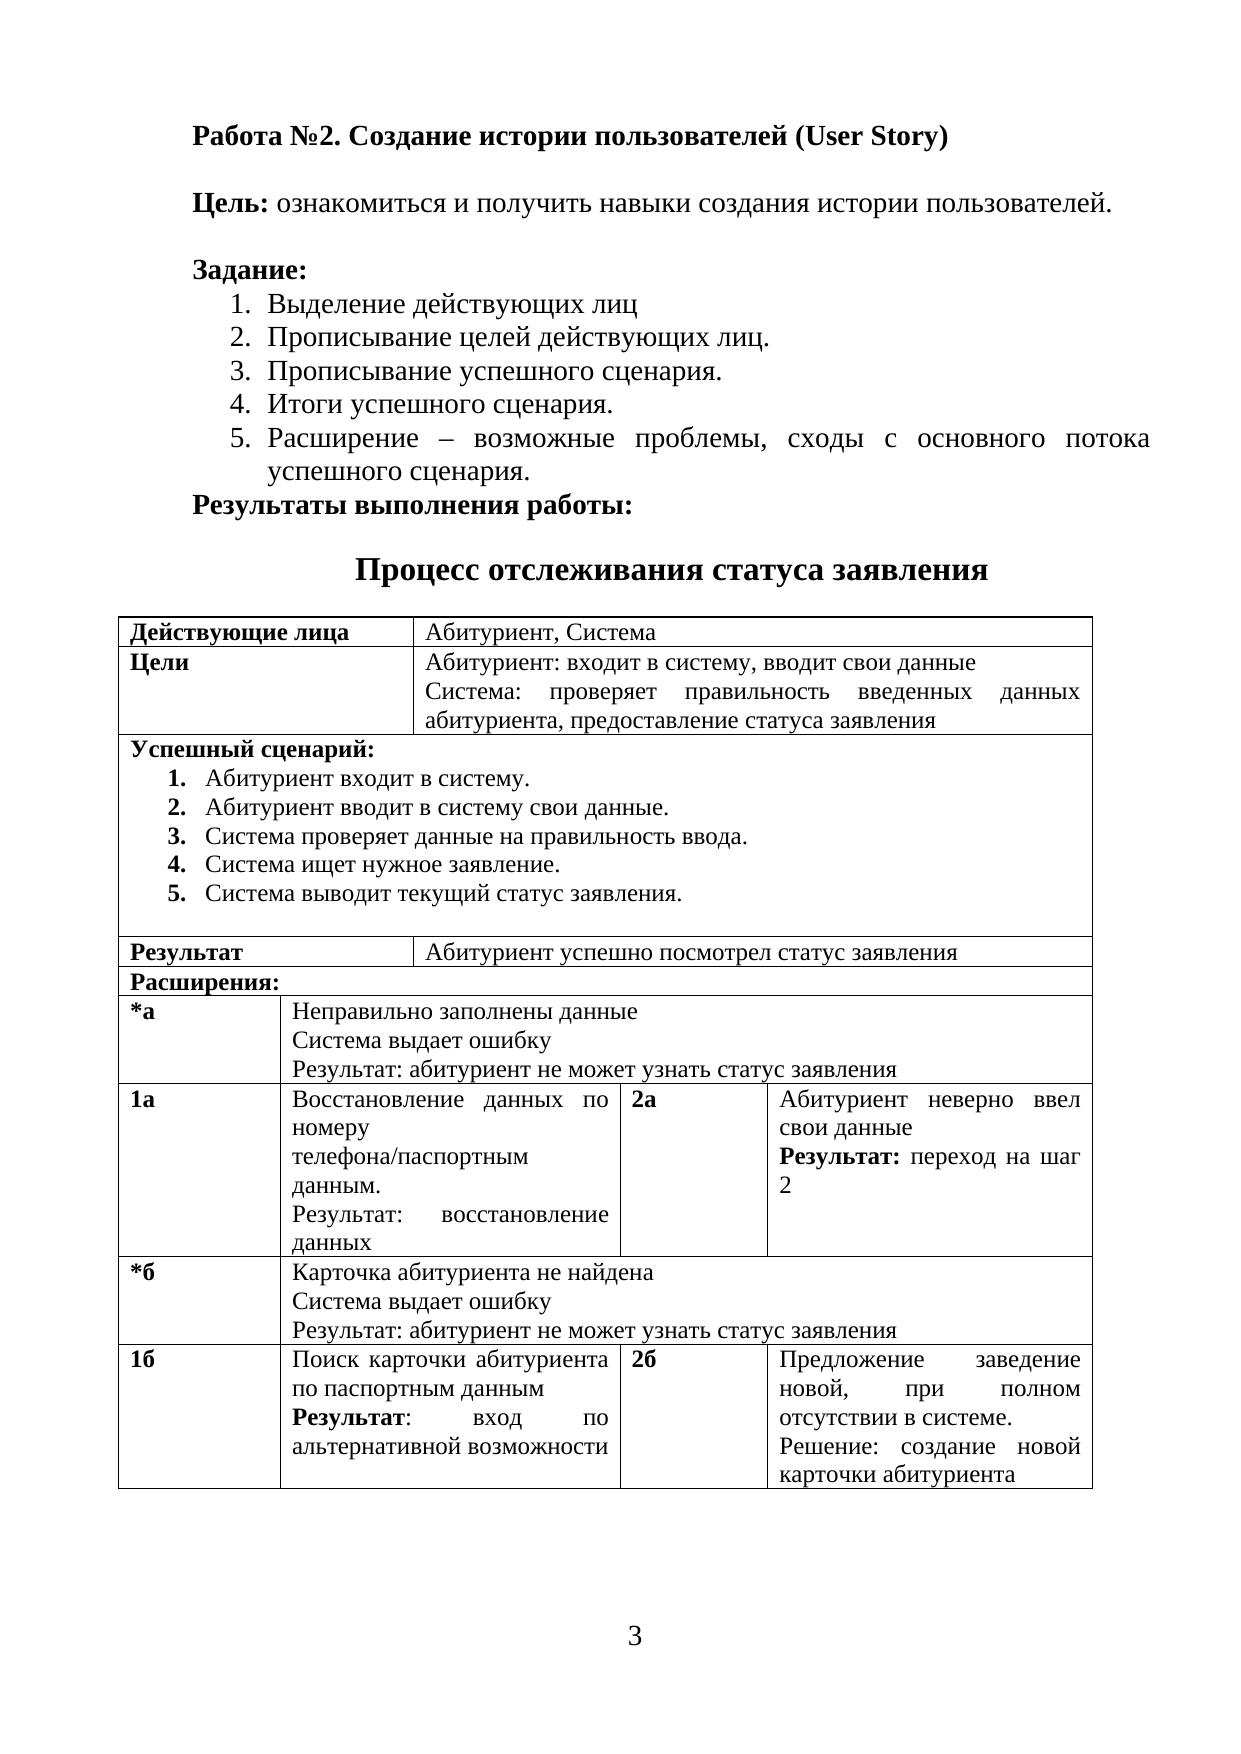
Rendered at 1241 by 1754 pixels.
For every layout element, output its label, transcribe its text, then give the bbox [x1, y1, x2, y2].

text Процесс отслеживания статуса заявления [118, 549, 1152, 588]
list Прописывание целей действующих лиц. [229, 319, 1152, 353]
table_cell Карточка абитуриента не найдена Система выдает ошибку Результат: абитуриент не может узнать статус заявления [281, 1257, 1092, 1343]
table_cell Поиск карточки абитуриента по паспортным данным Результат: вход по альтернативной возможности [281, 1345, 620, 1488]
table_cell Абитуриент успешно посмотрел статус заявления [414, 937, 1092, 966]
table_cell 1б [119, 1345, 280, 1488]
table_header Действующие лица [119, 618, 413, 646]
text Цель: ознакомиться и получить навыки создания истории пользователей. [118, 185, 1152, 219]
table_cell Предложение заведение новой, при полном отсутствии в системе. Решение: создание новой карточки абитуриента [768, 1345, 1092, 1488]
table_cell Неправильно заполнены данные Система выдает ошибку Результат: абитуриент не может узнать статус заявления [281, 996, 1092, 1083]
list Итоги успешного сценария. [229, 386, 1152, 420]
text Работа №2. Создание истории пользователей (User Story) [192, 118, 1152, 152]
table_cell Абитуриент неверно ввел свои данные Результат: переход на шаг 2 [768, 1084, 1092, 1256]
table_cell Успешный сценарий: Абитуриент входит в систему. Абитуриент вводит в систему свои данные. Система проверяет данные на правильность ввода. Система ищет нужное заявление. Система выводит текущий статус заявления. [119, 735, 1092, 936]
table_cell Абитуриент: входит в систему, вводит свои данные Система: проверяет правильность введенных данных абитуриента, предоставление статуса заявления [414, 647, 1092, 733]
table_cell 2а [621, 1084, 767, 1256]
list Прописывание успешного сценария. [229, 353, 1152, 386]
table_cell *б [119, 1257, 280, 1343]
list Расширение – возможные проблемы, сходы с основного потока успешного сценария. [229, 420, 1152, 487]
text Результаты выполнения работы: [118, 487, 1152, 521]
table_cell 2б [621, 1345, 767, 1488]
table_cell 1а [119, 1084, 280, 1256]
table_cell Расширения: [119, 967, 1092, 995]
table_cell *а [119, 996, 280, 1083]
table_header Абитуриент, Система [414, 618, 1092, 646]
table_cell Цели [119, 647, 413, 733]
table_cell Результат [119, 937, 413, 966]
table_cell Восстановление данных по номеру телефона/паспортным данным. Результат: восстановление данных [281, 1084, 620, 1256]
text Задание: [118, 252, 1152, 286]
list Выделение действующих лиц [229, 286, 1152, 319]
